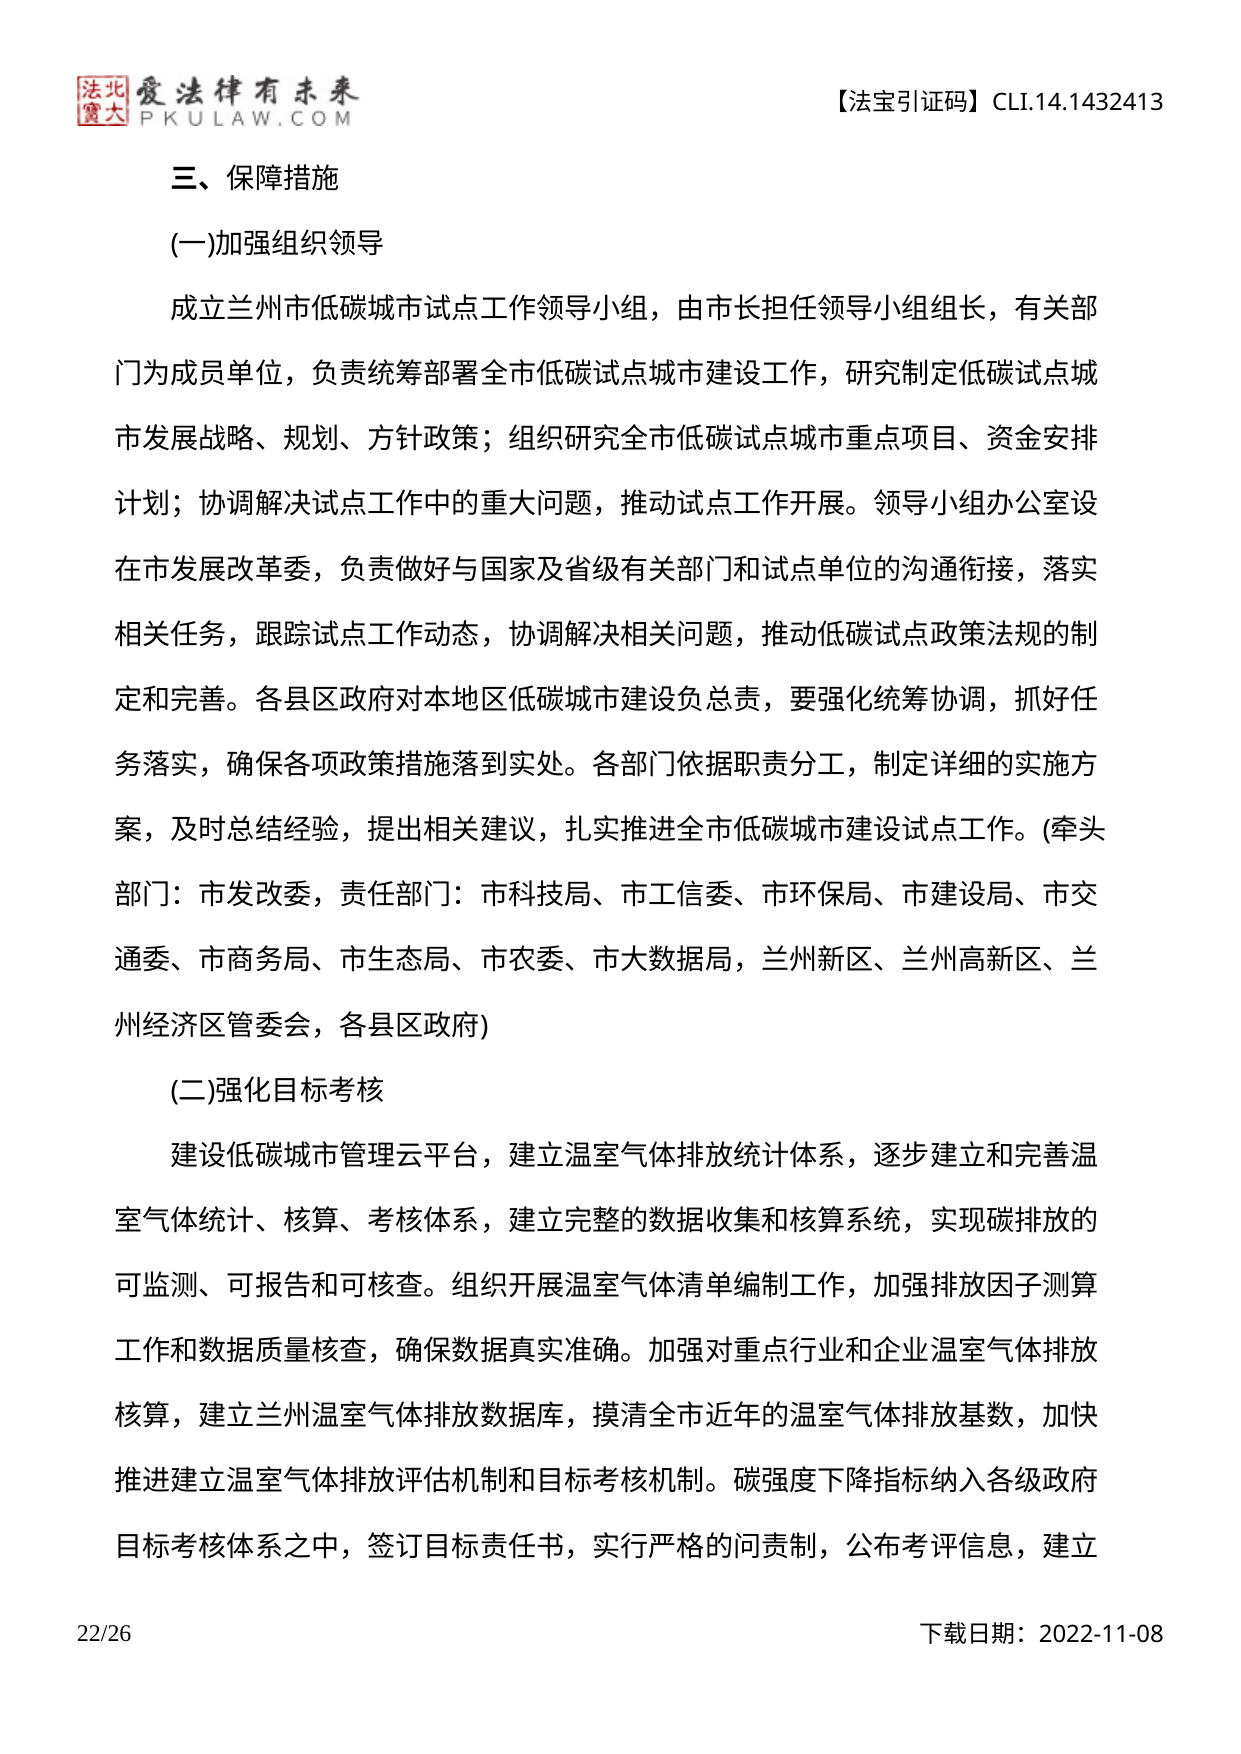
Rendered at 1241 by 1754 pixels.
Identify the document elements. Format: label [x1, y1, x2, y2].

text [114, 156, 1126, 1564]
picture [76, 75, 361, 126]
